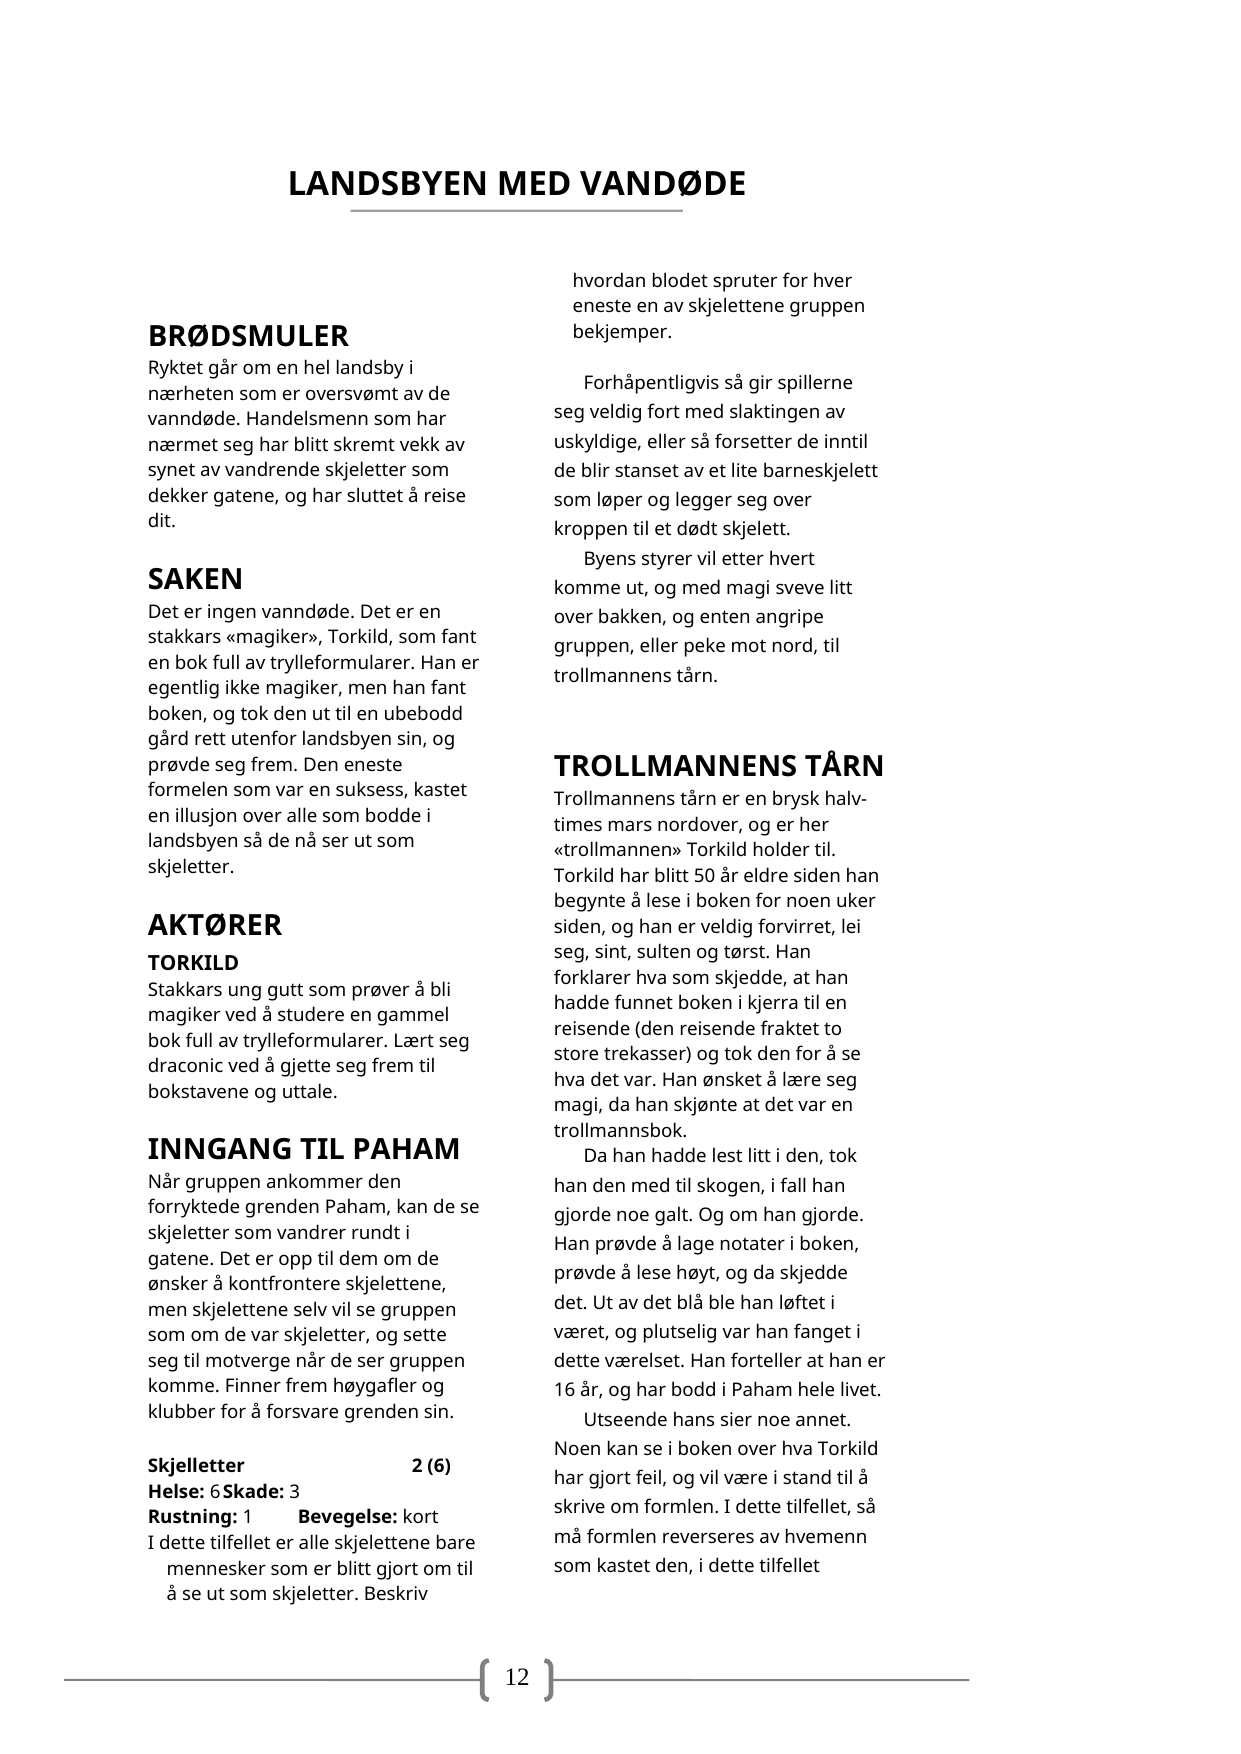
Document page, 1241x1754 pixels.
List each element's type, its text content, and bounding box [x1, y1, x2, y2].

text Skjelletter 2 (6) [148, 1453, 480, 1478]
text Trollmannens tårn er en brysk halv-times mars nordover, og er her «trollmannen» Torkild holder til. Torkild har blitt 50 år eldre siden han begynte å lese i boken for noen uker siden, og han er veldig forvirret, lei seg, sint, sulten og tørst. Han forklarer hva som skjedde, at han hadde funnet boken i kjerra til en reisende (den reisende fraktet to store trekasser) og tok den for å se hva det var. Han ønsket å lære seg magi, da han skjønte at det var en trollmannsbok. [554, 785, 886, 1143]
text Stakkars ung gutt som prøver å bli magiker ved å studere en gammel bok full av trylleformularer. Lært seg draconic ved å gjette seg frem til bokstavene og uttale. [148, 976, 480, 1104]
text Når gruppen ankommer den forryktede grenden Paham, kan de se skjeletter som vandrer rundt i gatene. Det er opp til dem om de ønsker å kontfrontere skjelettene, men skjelettene selv vil se gruppen som om de var skjeletter, og sette seg til motverge når de ser gruppen komme. Finner frem høygafler og klubber for å forsvare grenden sin. [148, 1168, 480, 1423]
text I dette tilfellet er alle skjelettene bare mennesker som er blitt gjort om til å se ut som skjeletter. Beskriv hvordan blodet spruter for hver eneste en av skjelettene gruppen bekjemper. [148, 1529, 480, 1606]
text Landsbyen med vandøde [148, 152, 480, 290]
text Da han hadde lest litt i den, tok han den med til skogen, i fall han gjorde noe galt. Og om han gjorde. Han prøvde å lage notater i boken, prøvde å lese høyt, og da skjedde det. Ut av det blå ble han løftet i været, og plutselig var han fanget i dette værelset. Han forteller at han er 16 år, og har bodd i Paham hele livet. [554, 1143, 886, 1402]
text Aktører [148, 904, 480, 943]
text Torkild [148, 948, 480, 976]
text Trollmannens Tårn [554, 746, 886, 785]
text Brødsmuler [148, 315, 480, 355]
text Byens styrer vil etter hvert komme ut, og med magi sveve litt over bakken, og enten angripe gruppen, eller peke mot nord, til trollmannens tårn. [554, 545, 886, 688]
text I dette tilfellet er alle skjelettene bare mennesker som er blitt gjort om til å se ut som skjeletter. Beskriv hvordan blodet spruter for hver eneste en av skjelettene gruppen bekjemper. [554, 152, 886, 344]
text Det er ingen vanndøde. Det er en stakkars «magiker», Torkild, som fant en bok full av trylleformularer. Han er egentlig ikke magiker, men han fant boken, og tok den ut til en ubebodd gård rett utenfor landsbyen sin, og prøvde seg frem. Den eneste formelen som var en suksess, kastet en illusjon over alle som bodde i landsbyen så de nå ser ut som skjeletter. [148, 598, 480, 879]
text Forhåpentligvis så gir spillerne seg veldig fort med slaktingen av uskyldige, eller så forsetter de inntil de blir stanset av et lite barneskjelett som løper og legger seg over kroppen til et dødt skjelett. [554, 369, 886, 541]
text Inngang til Paham [148, 1129, 480, 1168]
text Rustning: 1 Bevegelse: kort [148, 1504, 480, 1529]
text Helse: 6 Skade: 3 [148, 1478, 480, 1504]
text Ryktet går om en hel landsby i nærheten som er oversvømt av de vanndøde. Handelsmenn som har nærmet seg har blitt skremt vekk av synet av vandrende skjeletter som dekker gatene, og har sluttet å reise dit. [148, 355, 480, 533]
text Saken [148, 558, 480, 598]
